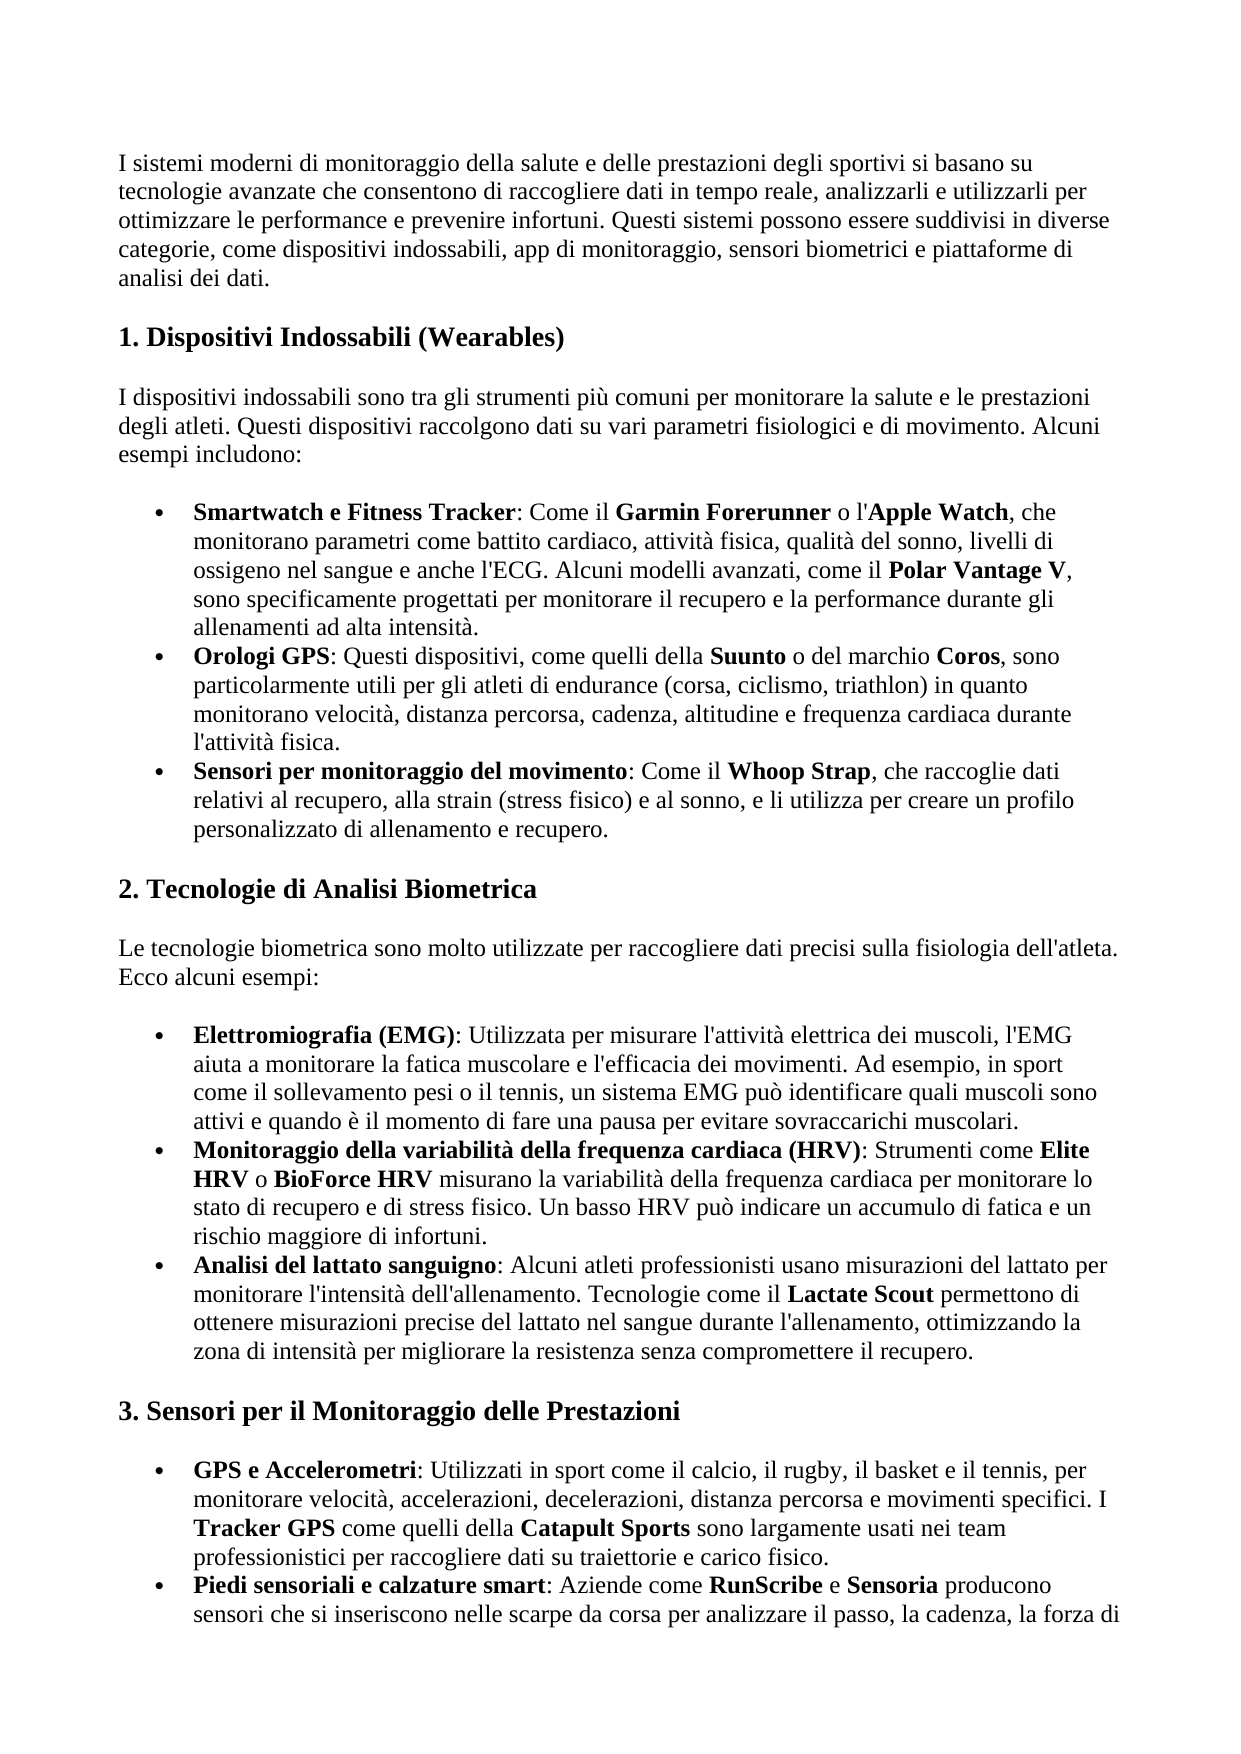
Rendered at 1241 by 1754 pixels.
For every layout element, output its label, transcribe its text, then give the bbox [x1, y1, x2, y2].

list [156, 1571, 1122, 1628]
text 1. Dispositivi Indossabili (Wearables) [118, 321, 1122, 353]
list Orologi GPS: Questi dispositivi, come quelli della Suunto o del marchio Coros, sono particolarmente utili per gli atleti di endurance (corsa, ciclismo, triathlon) in quanto monitorano velocità, distanza percorsa, cadenza, altitudine e frequenza cardiaca durante l'attività fisica. [156, 641, 1122, 756]
text 3. Sensori per il Monitoraggio delle Prestazioni [118, 1394, 1122, 1426]
list Sensori per monitoraggio del movimento: Come il Whoop Strap, che raccoglie dati relativi al recupero, alla strain (stress fisico) e al sonno, e li utilizza per creare un profilo personalizzato di allenamento e recupero. [156, 756, 1122, 842]
list GPS e Accelerometri: Utilizzati in sport come il calcio, il rugby, il basket e il tennis, per monitorare velocità, accelerazioni, decelerazioni, distanza percorsa e movimenti specifici. I Tracker GPS come quelli della Catapult Sports sono largamente usati nei team professionistici per raccogliere dati su traiettorie e carico fisico. [156, 1456, 1122, 1571]
list Elettromiografia (EMG): Utilizzata per misurare l'attività elettrica dei muscoli, l'EMG aiuta a monitorare la fatica muscolare e l'efficacia dei movimenti. Ad esempio, in sport come il sollevamento pesi o il tennis, un sistema EMG può identificare quali muscoli sono attivi e quando è il momento di fare una pausa per evitare sovraccarichi muscolari. [156, 1020, 1122, 1135]
text 2. Tecnologie di Analisi Biometrica [118, 872, 1122, 904]
text Le tecnologie biometrica sono molto utilizzate per raccogliere dati precisi sulla fisiologia dell'atleta. Ecco alcuni esempi: [118, 933, 1122, 991]
text I sistemi moderni di monitoraggio della salute e delle prestazioni degli sportivi si basano su tecnologie avanzate che consentono di raccogliere dati in tempo reale, analizzarli e utilizzarli per ottimizzare le performance e prevenire infortuni. Questi sistemi possono essere suddivisi in diverse categorie, come dispositivi indossabili, app di monitoraggio, sensori biometrici e piattaforme di analisi dei dati. [118, 148, 1122, 291]
text I dispositivi indossabili sono tra gli strumenti più comuni per monitorare la salute e le prestazioni degli atleti. Questi dispositivi raccolgono dati su vari parametri fisiologici e di movimento. Alcuni esempi includono: [118, 382, 1122, 468]
list Smartwatch e Fitness Tracker: Come il Garmin Forerunner o l'Apple Watch, che monitorano parametri come battito cardiaco, attività fisica, qualità del sonno, livelli di ossigeno nel sangue e anche l'ECG. Alcuni modelli avanzati, come il Polar Vantage V, sono specificamente progettati per monitorare il recupero e la performance durante gli allenamenti ad alta intensità. [156, 497, 1122, 641]
list Analisi del lattato sanguigno: Alcuni atleti professionisti usano misurazioni del lattato per monitorare l'intensità dell'allenamento. Tecnologie come il Lactate Scout permettono di ottenere misurazioni precise del lattato nel sangue durante l'allenamento, ottimizzando la zona di intensità per migliorare la resistenza senza compromettere il recupero. [156, 1250, 1122, 1365]
list Monitoraggio della variabilità della frequenza cardiaca (HRV): Strumenti come Elite HRV o BioForce HRV misurano la variabilità della frequenza cardiaca per monitorare lo stato di recupero e di stress fisico. Un basso HRV può indicare un accumulo di fatica e un rischio maggiore di infortuni. [156, 1135, 1122, 1250]
